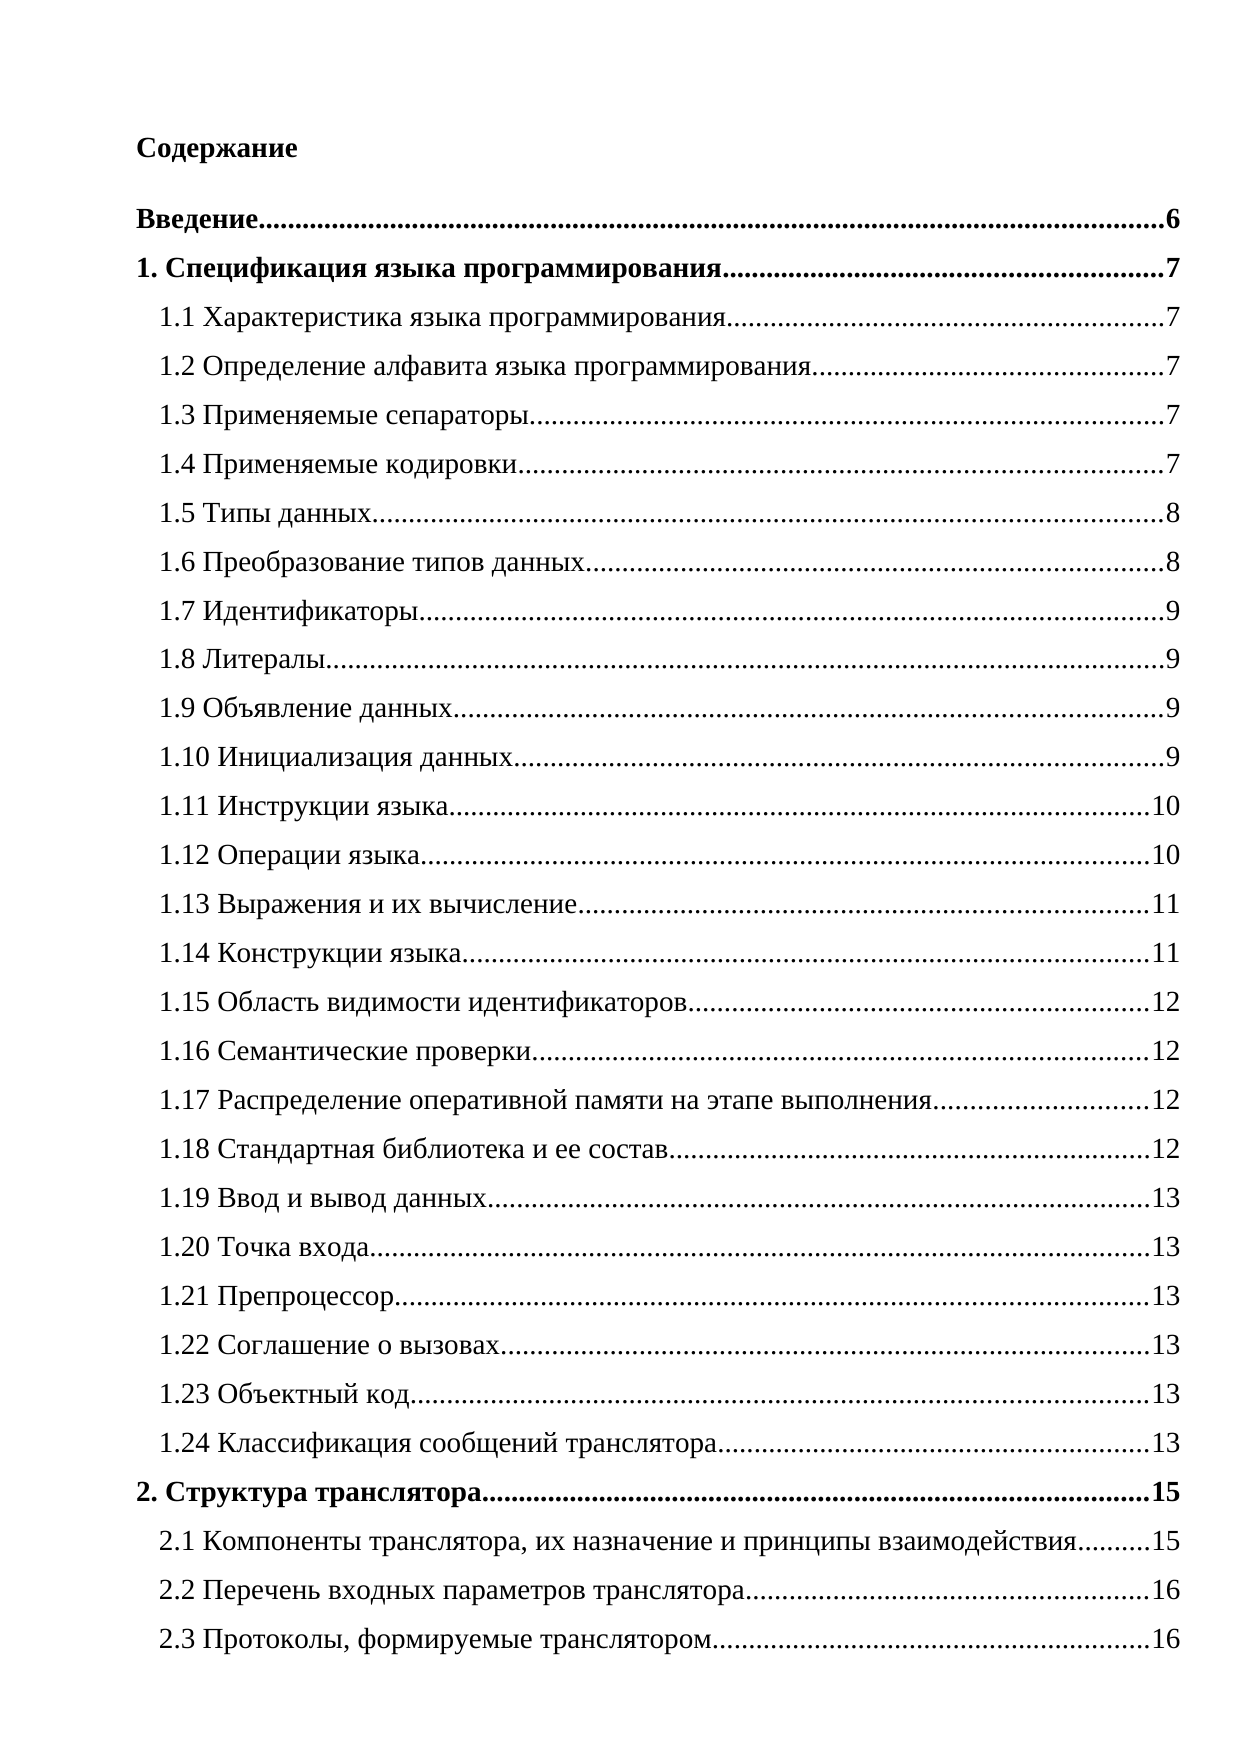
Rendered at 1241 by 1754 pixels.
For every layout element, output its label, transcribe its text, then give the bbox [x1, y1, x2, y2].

text 1.18 Стандартная библиотека и ее состав 12 [159, 1131, 1181, 1165]
text 1.1 Характеристика языка программирования 7 [159, 299, 1181, 332]
text Содержание [136, 130, 1181, 163]
text 1.5 Типы данных 8 [159, 495, 1181, 528]
text 1.2 Определение алфавита языка программирования 7 [159, 348, 1181, 381]
text 1.4 Применяемые кодировки 7 [159, 446, 1181, 479]
text 1.3 Применяемые сепараторы 7 [159, 397, 1181, 430]
text 2.3 Протоколы, формируемые транслятором 16 [159, 1621, 1181, 1654]
text 1.17 Распределение оперативной памяти на этапе выполнения 12 [159, 1082, 1181, 1116]
text 1.21 Препроцессор 13 [159, 1278, 1181, 1312]
text 2.2 Перечень входных параметров транслятора 16 [159, 1572, 1181, 1605]
text 1.10 Инициализация данных 9 [159, 739, 1181, 773]
text 1.9 Объявление данных 9 [159, 691, 1181, 724]
text 1.24 Классификация сообщений транслятора 13 [159, 1425, 1181, 1458]
text 2.1 Компоненты транслятора, их назначение и принципы взаимодействия 15 [159, 1523, 1181, 1556]
text 1.14 Конструкции языка 11 [159, 935, 1181, 969]
text 1.15 Область видимости идентификаторов 12 [159, 984, 1181, 1018]
text 1.16 Семантические проверки 12 [159, 1033, 1181, 1067]
text 2. Структура транслятора 15 [136, 1474, 1181, 1507]
text 1.6 Преобразование типов данных 8 [159, 544, 1181, 577]
text 1.8 Литералы 9 [159, 642, 1181, 675]
text 1.7 Идентификаторы 9 [159, 593, 1181, 626]
text 1.11 Инструкции языка 10 [159, 788, 1181, 822]
text 1.22 Соглашение о вызовах 13 [159, 1327, 1181, 1361]
text 1.13 Выражения и их вычисление 11 [159, 886, 1181, 920]
text 1.20 Точка входа 13 [159, 1229, 1181, 1263]
text 1.23 Объектный код 13 [159, 1376, 1181, 1409]
text Введение 6 [136, 201, 1181, 234]
text 1. Спецификация языка программирования 7 [136, 250, 1181, 283]
text 1.19 Ввод и вывод данных 13 [159, 1180, 1181, 1214]
text 1.12 Операции языка 10 [159, 837, 1181, 871]
